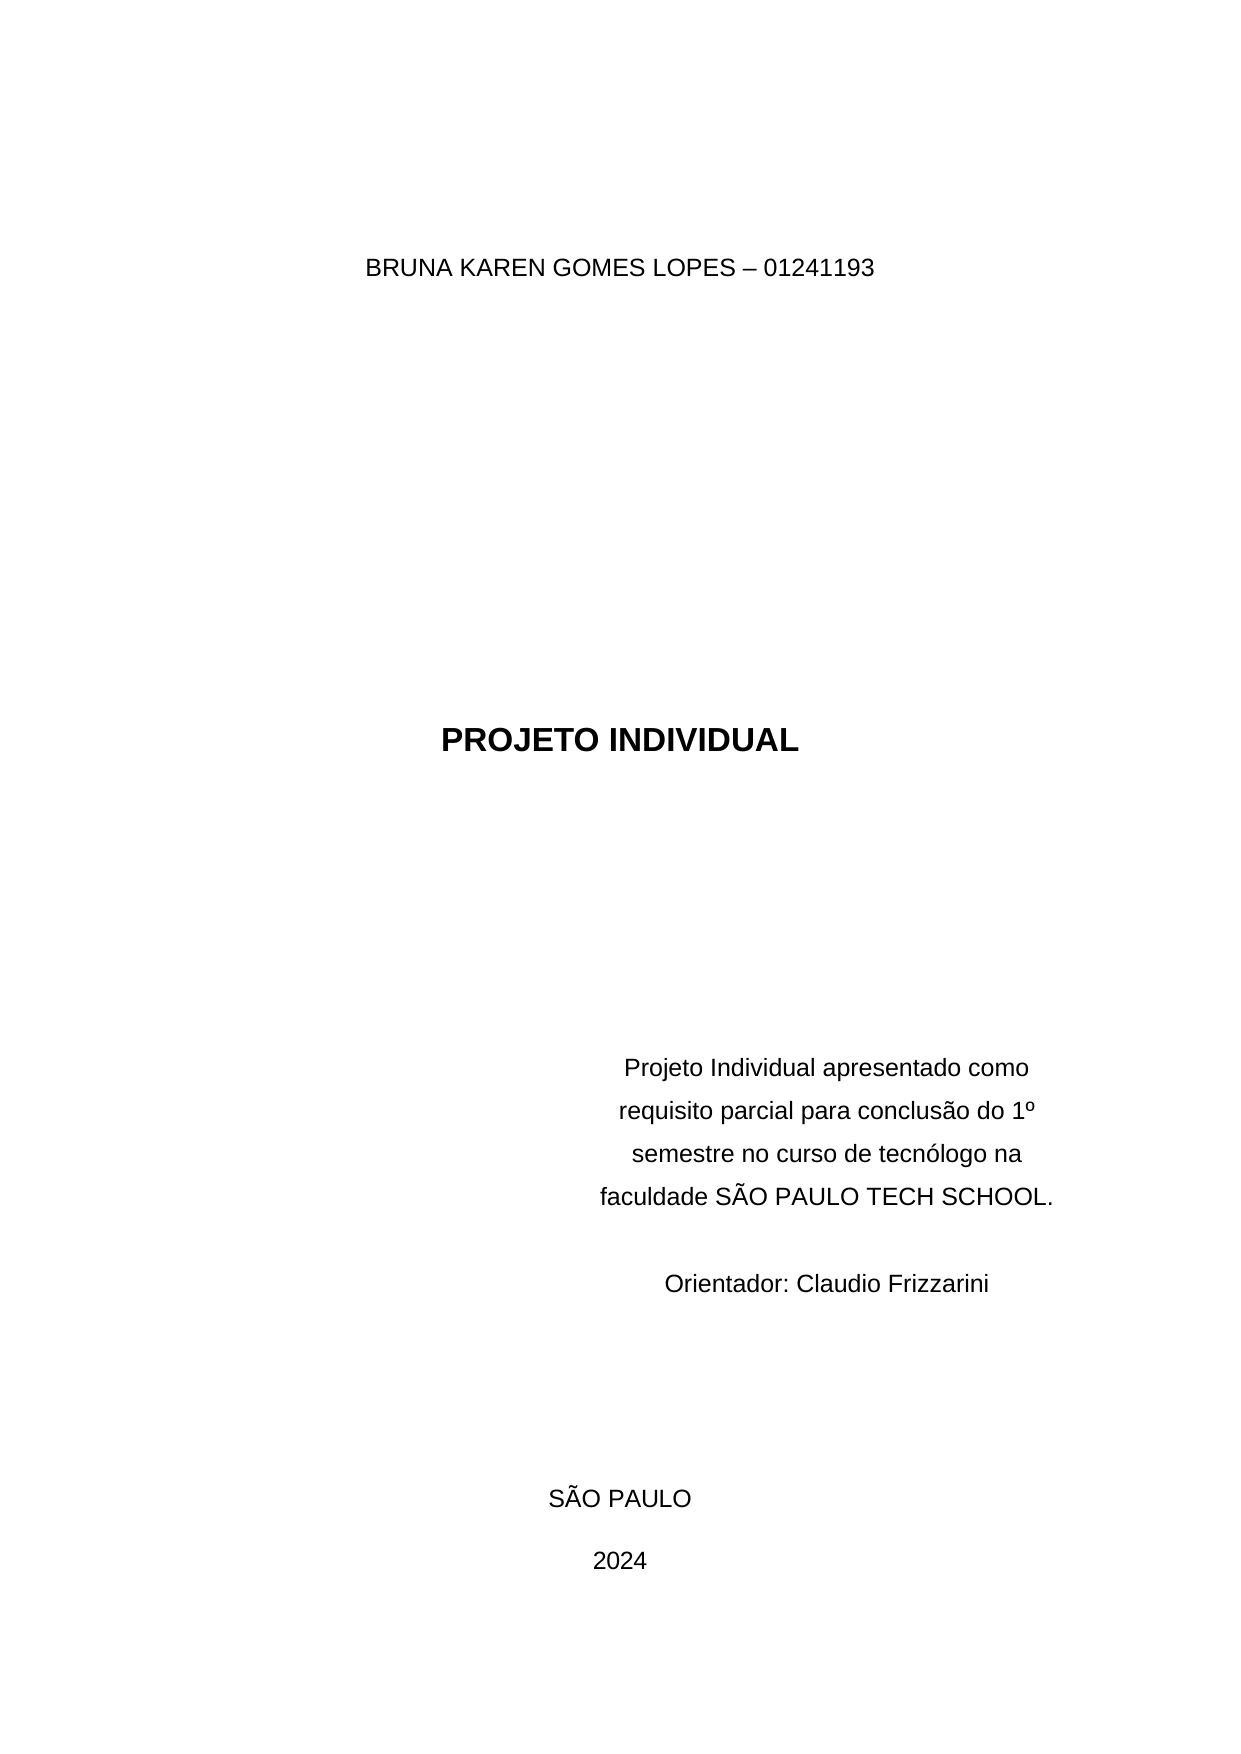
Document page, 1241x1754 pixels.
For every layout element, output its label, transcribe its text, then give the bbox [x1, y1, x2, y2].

text PROJETO INDIVIDUAL [177, 720, 1063, 758]
text Projeto Individual apresentado como requisito parcial para conclusão do 1º semestre no curso de tecnólogo na faculdade SÃO PAULO TECH SCHOOL. [591, 1053, 1063, 1211]
text Orientador: Claudio Frizzarini [591, 1269, 1063, 1297]
text BRUNA KAREN GOMES LOPES – 01241193 [177, 253, 1063, 282]
text SÃO PAULO [177, 1484, 1063, 1513]
text 2024 [177, 1546, 1063, 1575]
